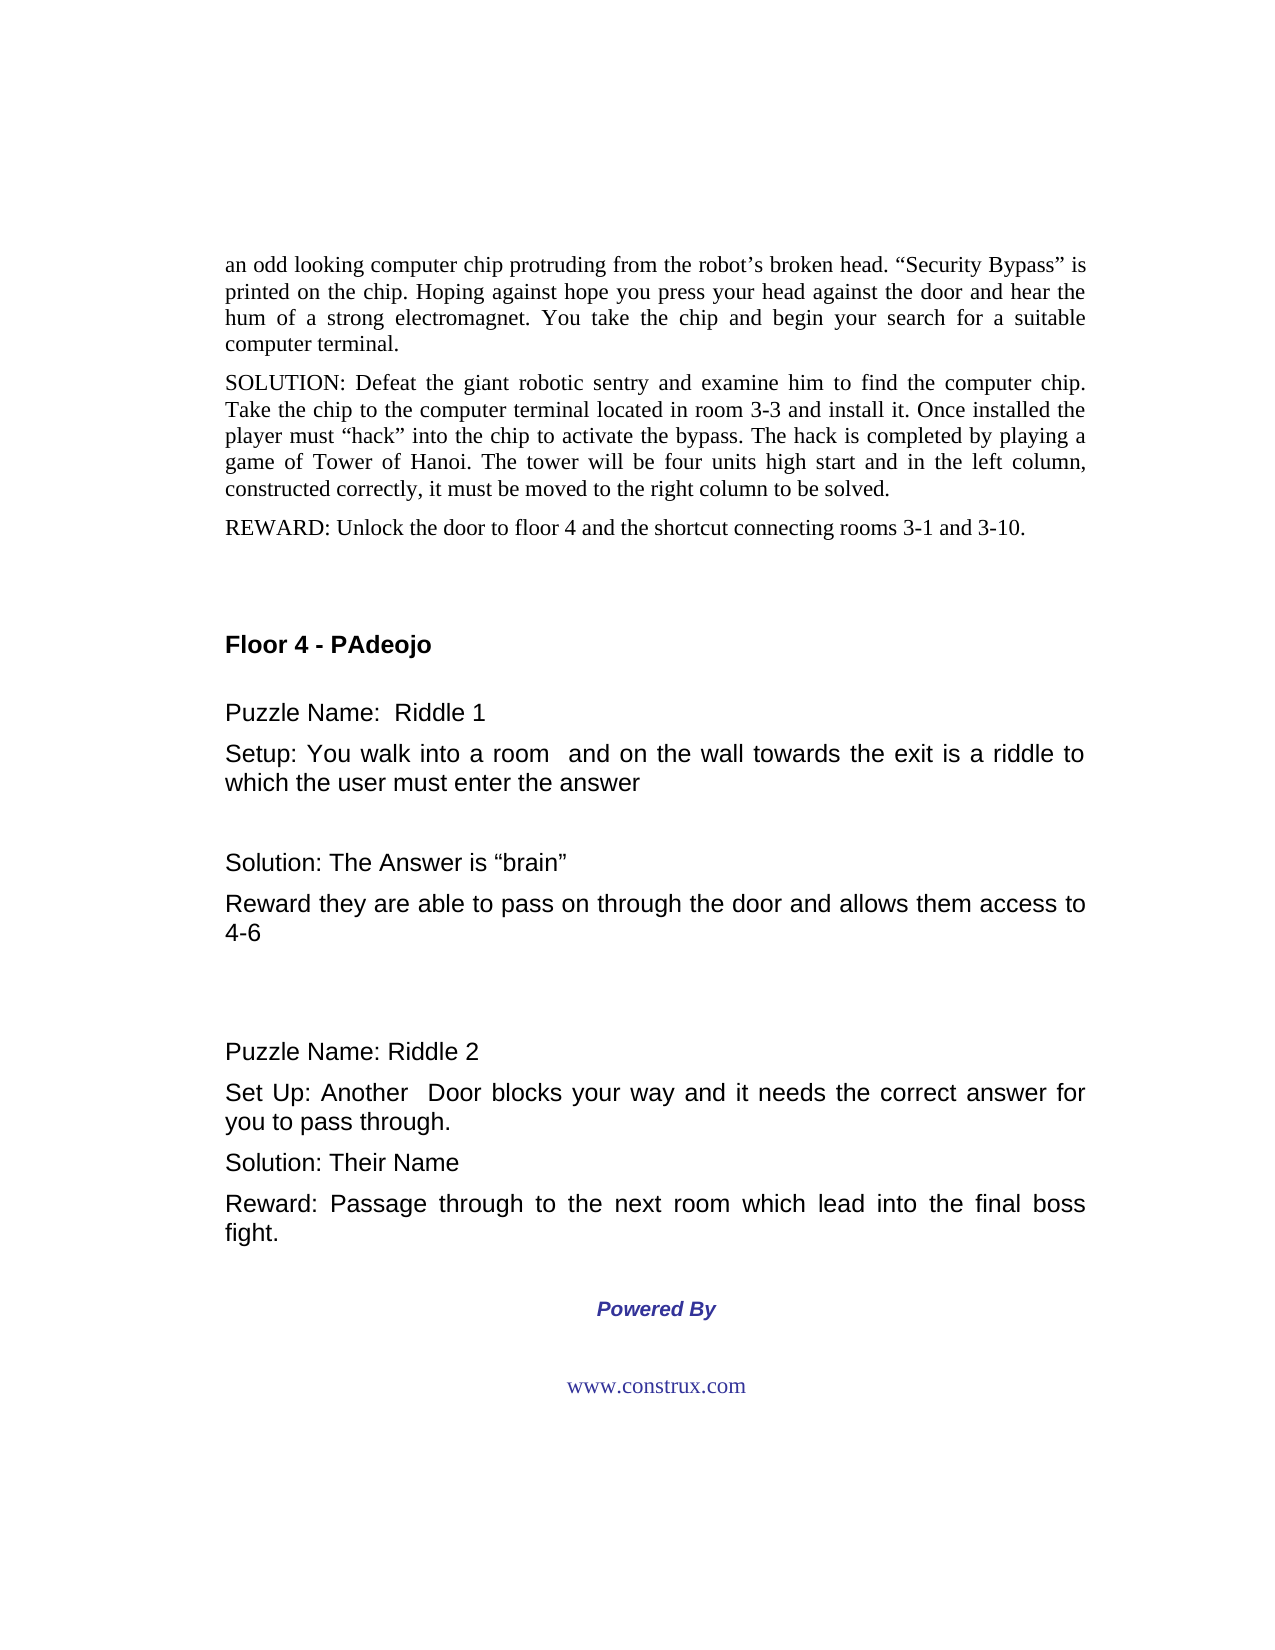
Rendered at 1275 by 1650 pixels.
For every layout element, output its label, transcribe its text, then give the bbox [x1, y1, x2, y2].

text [225, 251, 1087, 357]
text Puzzle Name: Riddle 1 [225, 698, 1087, 726]
text REWARD: Unlock the door to floor 4 and the shortcut connecting rooms 3-1 and 3-10. [225, 513, 1087, 540]
text SOLUTION: Defeat the giant robotic sentry and examine him to find the computer chip. Take the chip to the computer terminal located in room 3-3 and install it. Once installed the player must “hack” into the chip to activate the bypass. The hack is completed by playing a game of Tower of Hanoi. The tower will be four units high start and in the left column, constructed correctly, it must be moved to the right column to be solved. [225, 369, 1087, 501]
text Set Up: Another Door blocks your way and it needs the correct answer for you to pass through. [225, 1078, 1087, 1136]
text Setup: You walk into a room and on the wall towards the exit is a riddle to which the user must enter the answer [225, 739, 1087, 796]
text Reward they are able to pass on through the door and allows them access to 4-6 [225, 889, 1087, 947]
subtitle Floor 4 - PAdeojo [225, 630, 1087, 659]
text Reward: Passage through to the next room which lead into the final boss fight. [225, 1189, 1087, 1247]
text Solution: The Answer is “brain” [225, 848, 1087, 877]
text Solution: Their Name [225, 1148, 1087, 1177]
text Puzzle Name: Riddle 2 [225, 1037, 1087, 1066]
